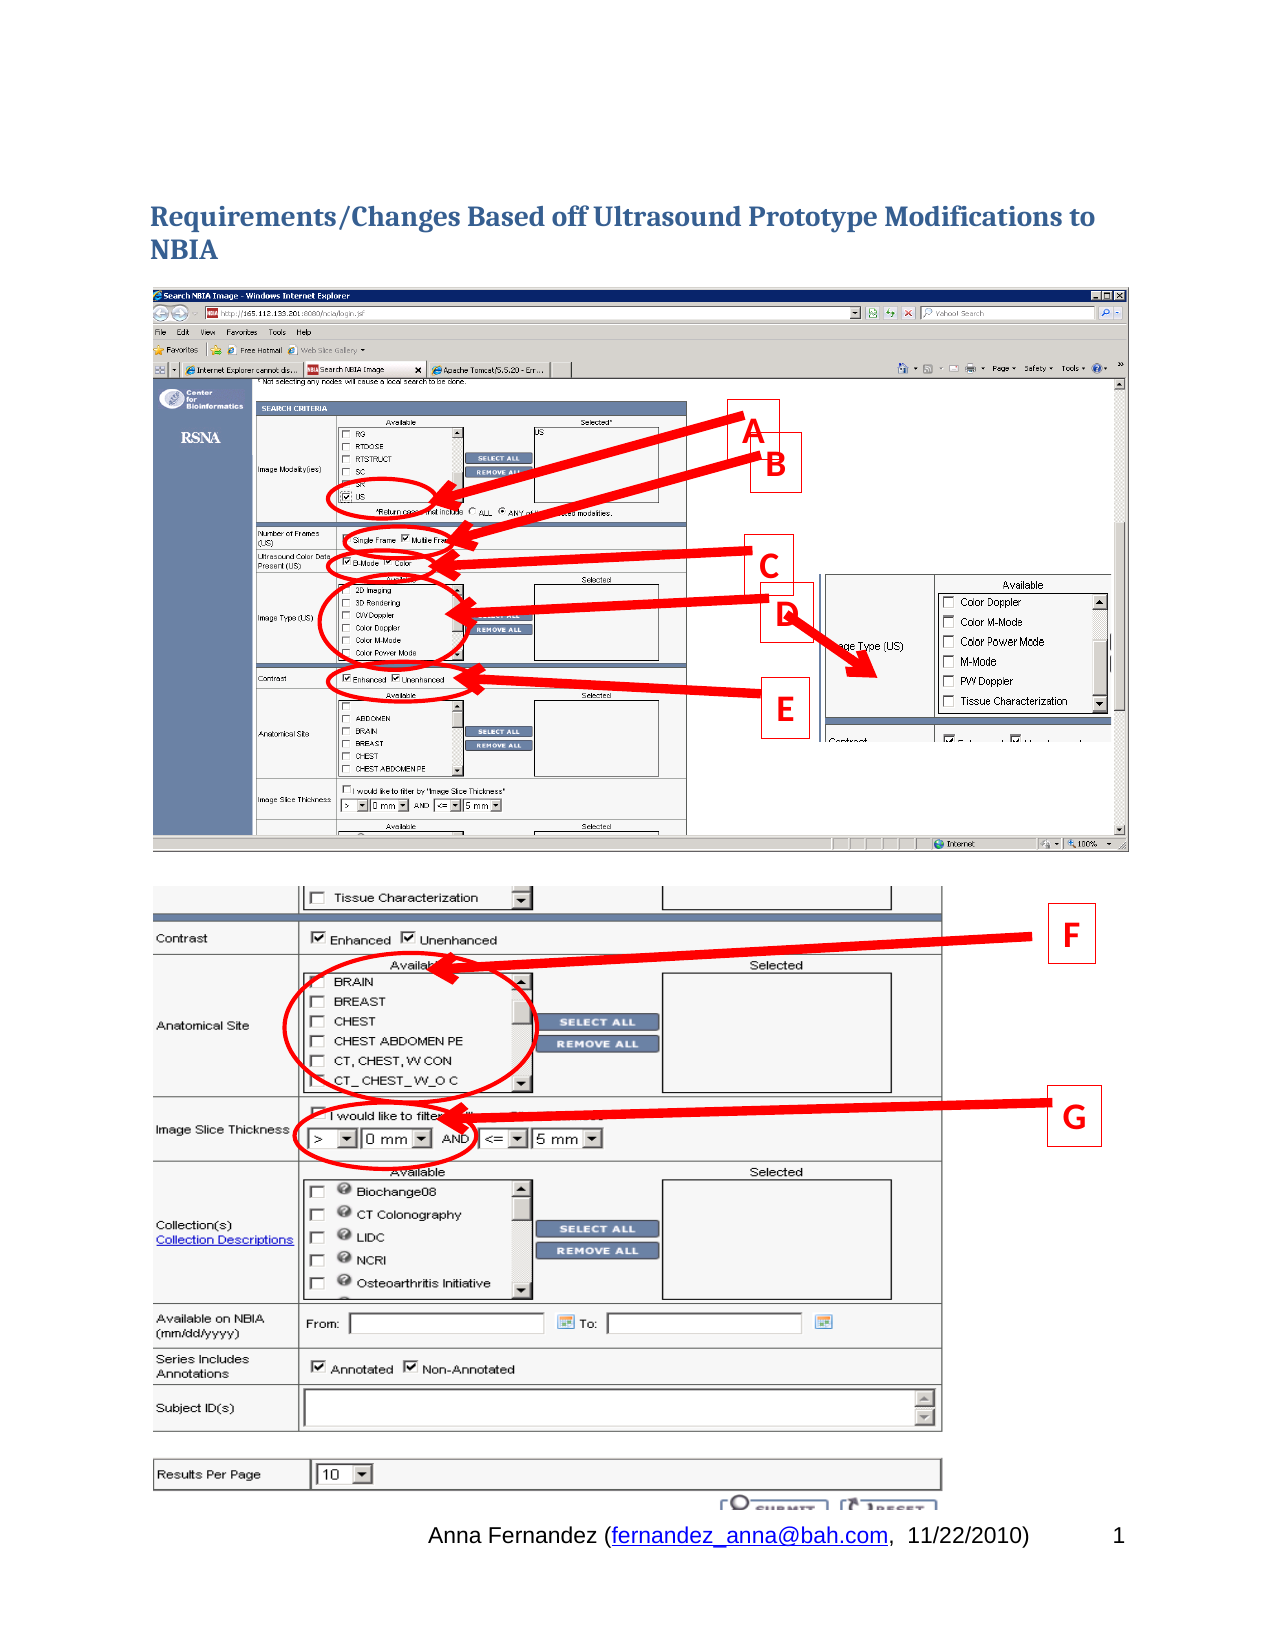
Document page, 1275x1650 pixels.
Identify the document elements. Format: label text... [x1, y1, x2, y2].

picture [287, 956, 534, 1100]
subtitle Requirements/Changes Based off Ultrasound Prototype Modifications to NBIA [150, 200, 1125, 267]
picture [297, 1105, 474, 1166]
picture [153, 287, 1129, 852]
picture [432, 945, 972, 1113]
picture [153, 886, 972, 1510]
